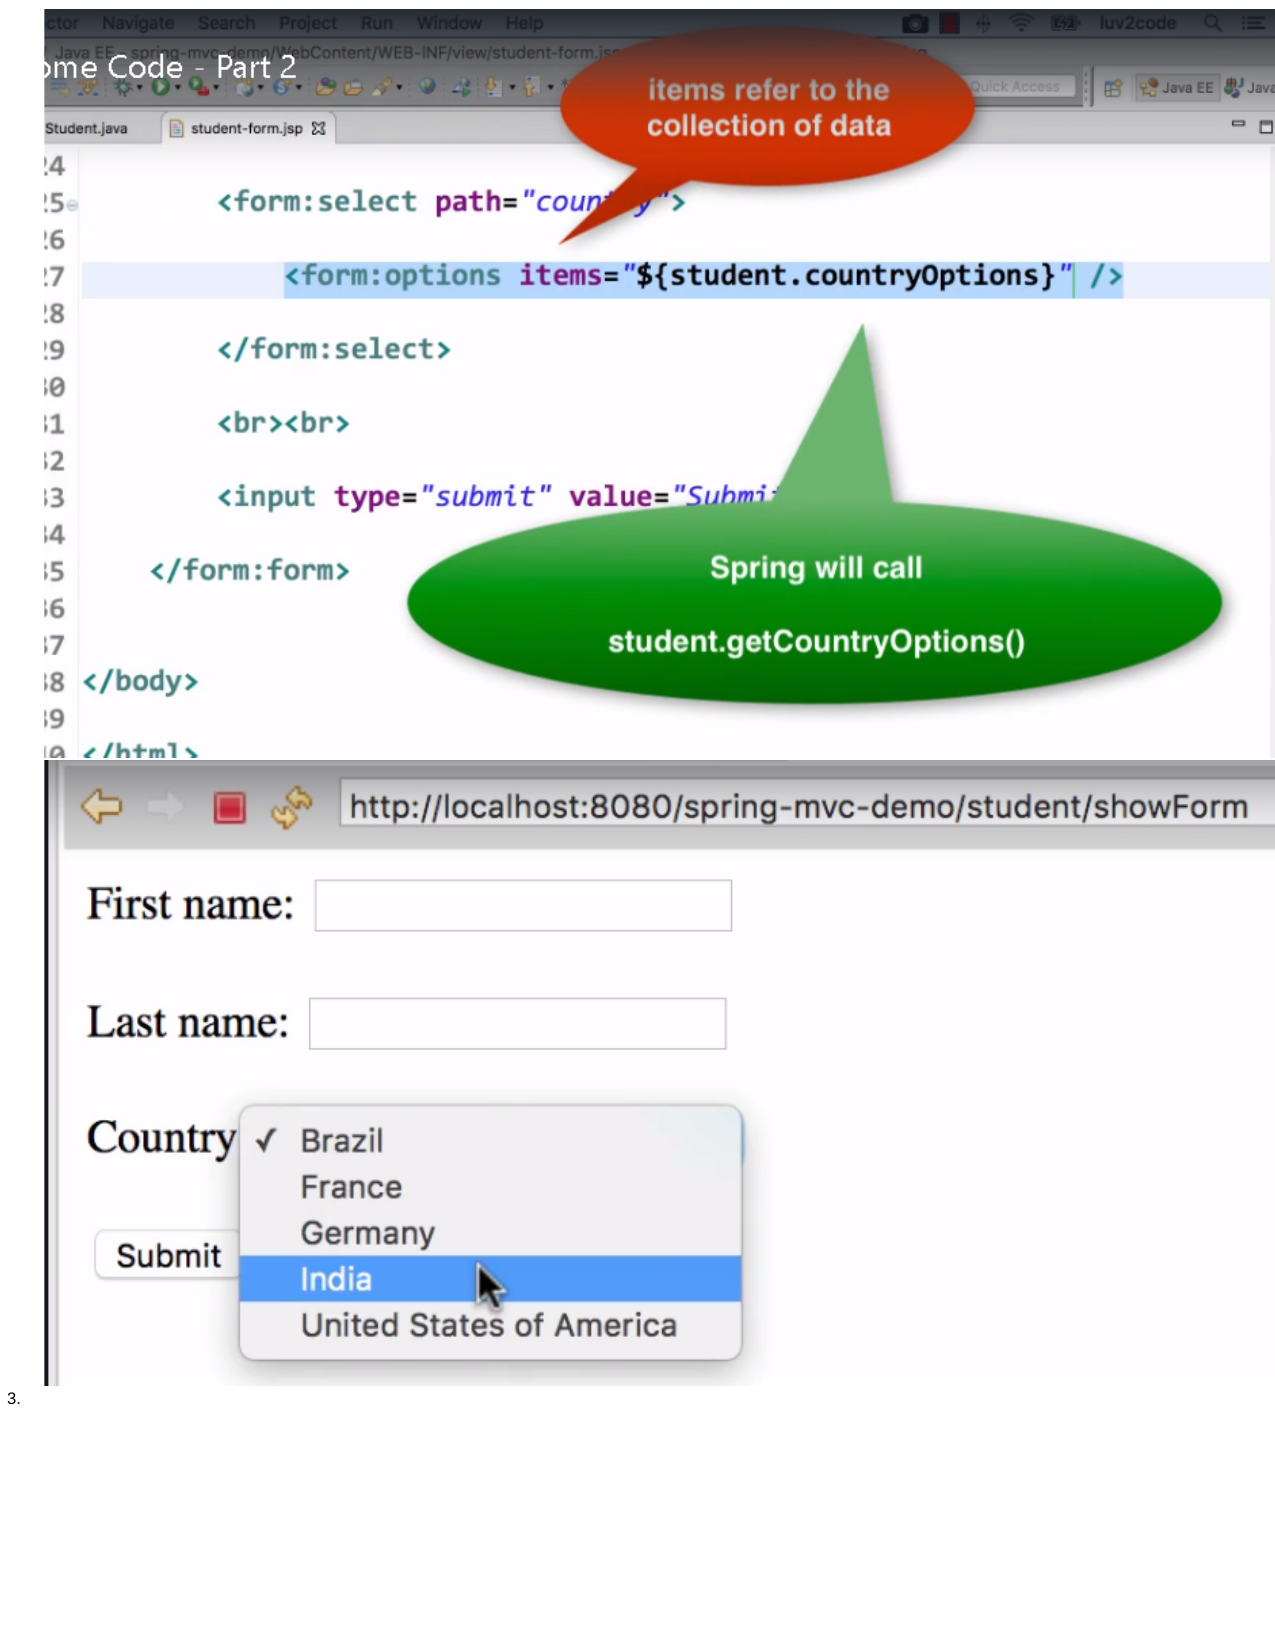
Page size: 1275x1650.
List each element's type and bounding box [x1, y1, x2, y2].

picture [44, 9, 1275, 758]
picture [44, 760, 1275, 1386]
